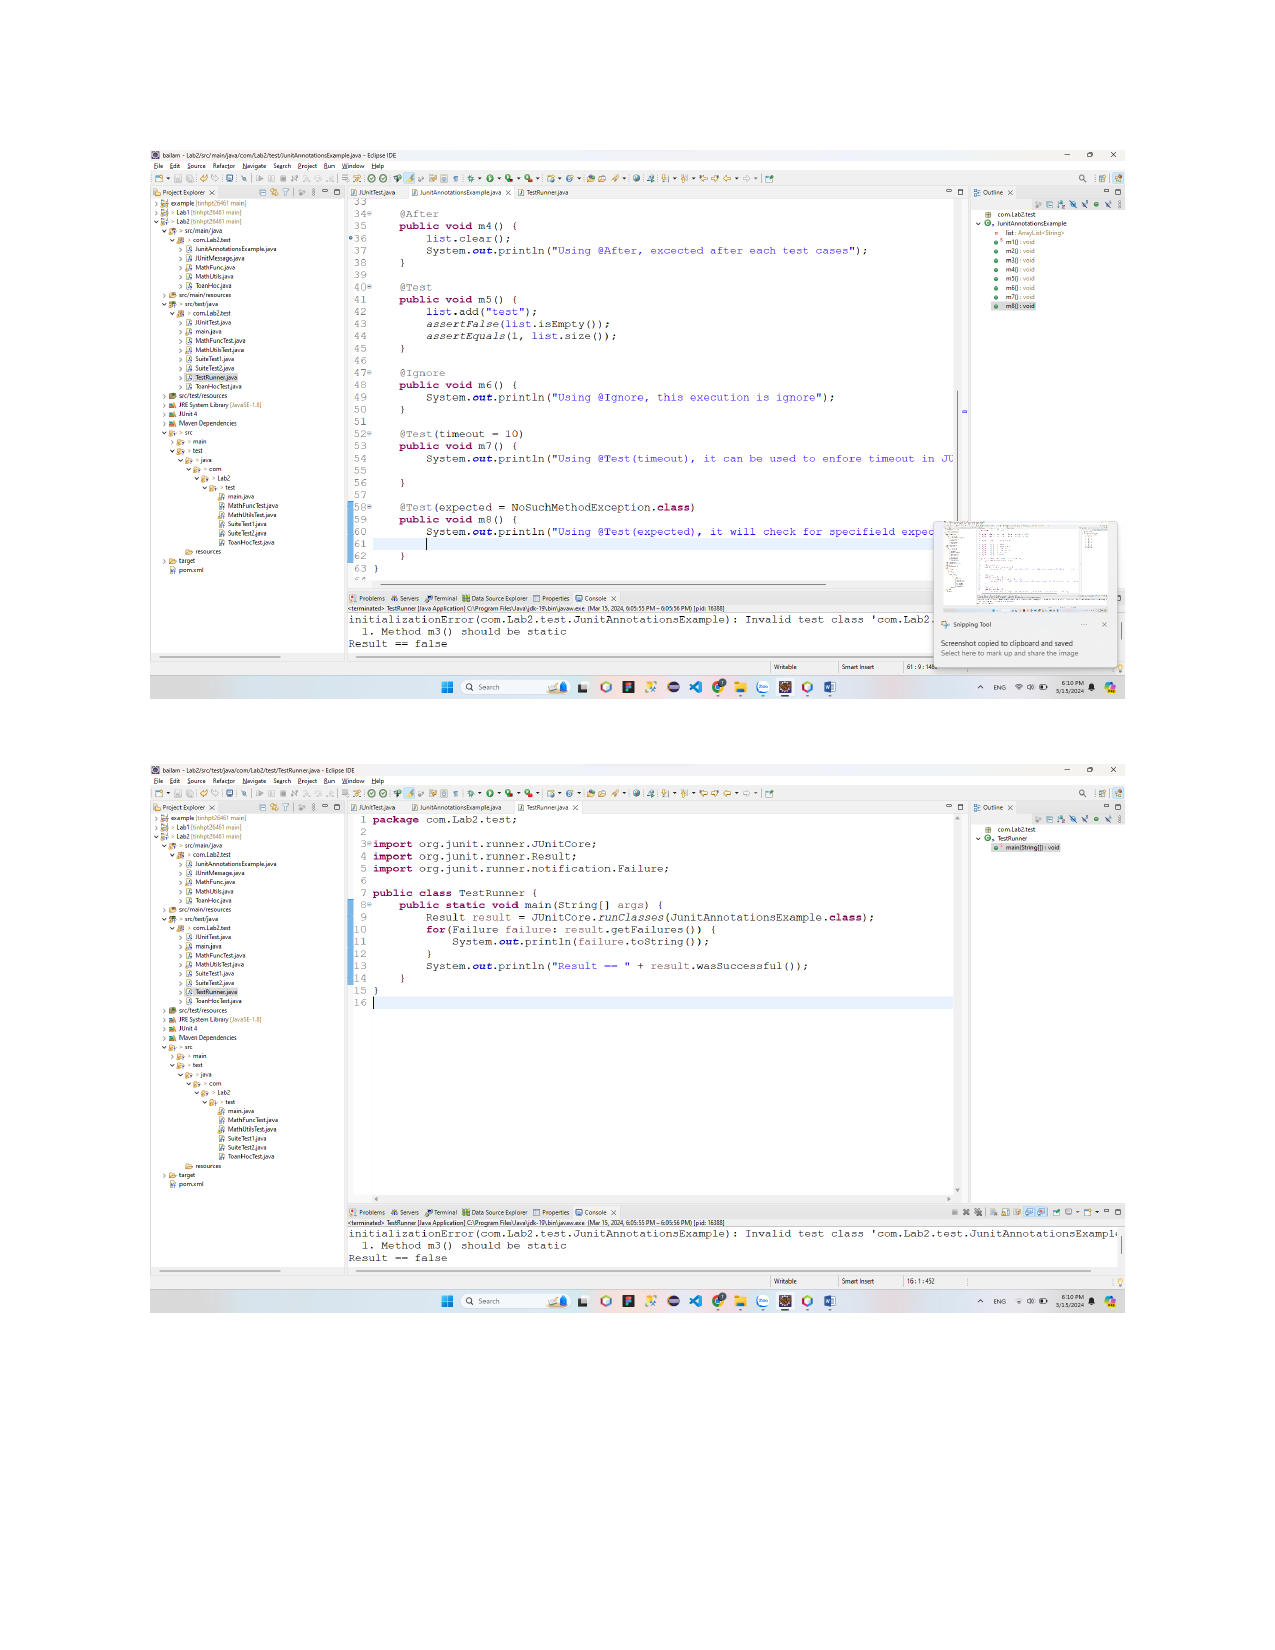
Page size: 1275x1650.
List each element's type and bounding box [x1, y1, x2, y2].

picture [150, 764, 1125, 1313]
picture [150, 150, 1125, 699]
